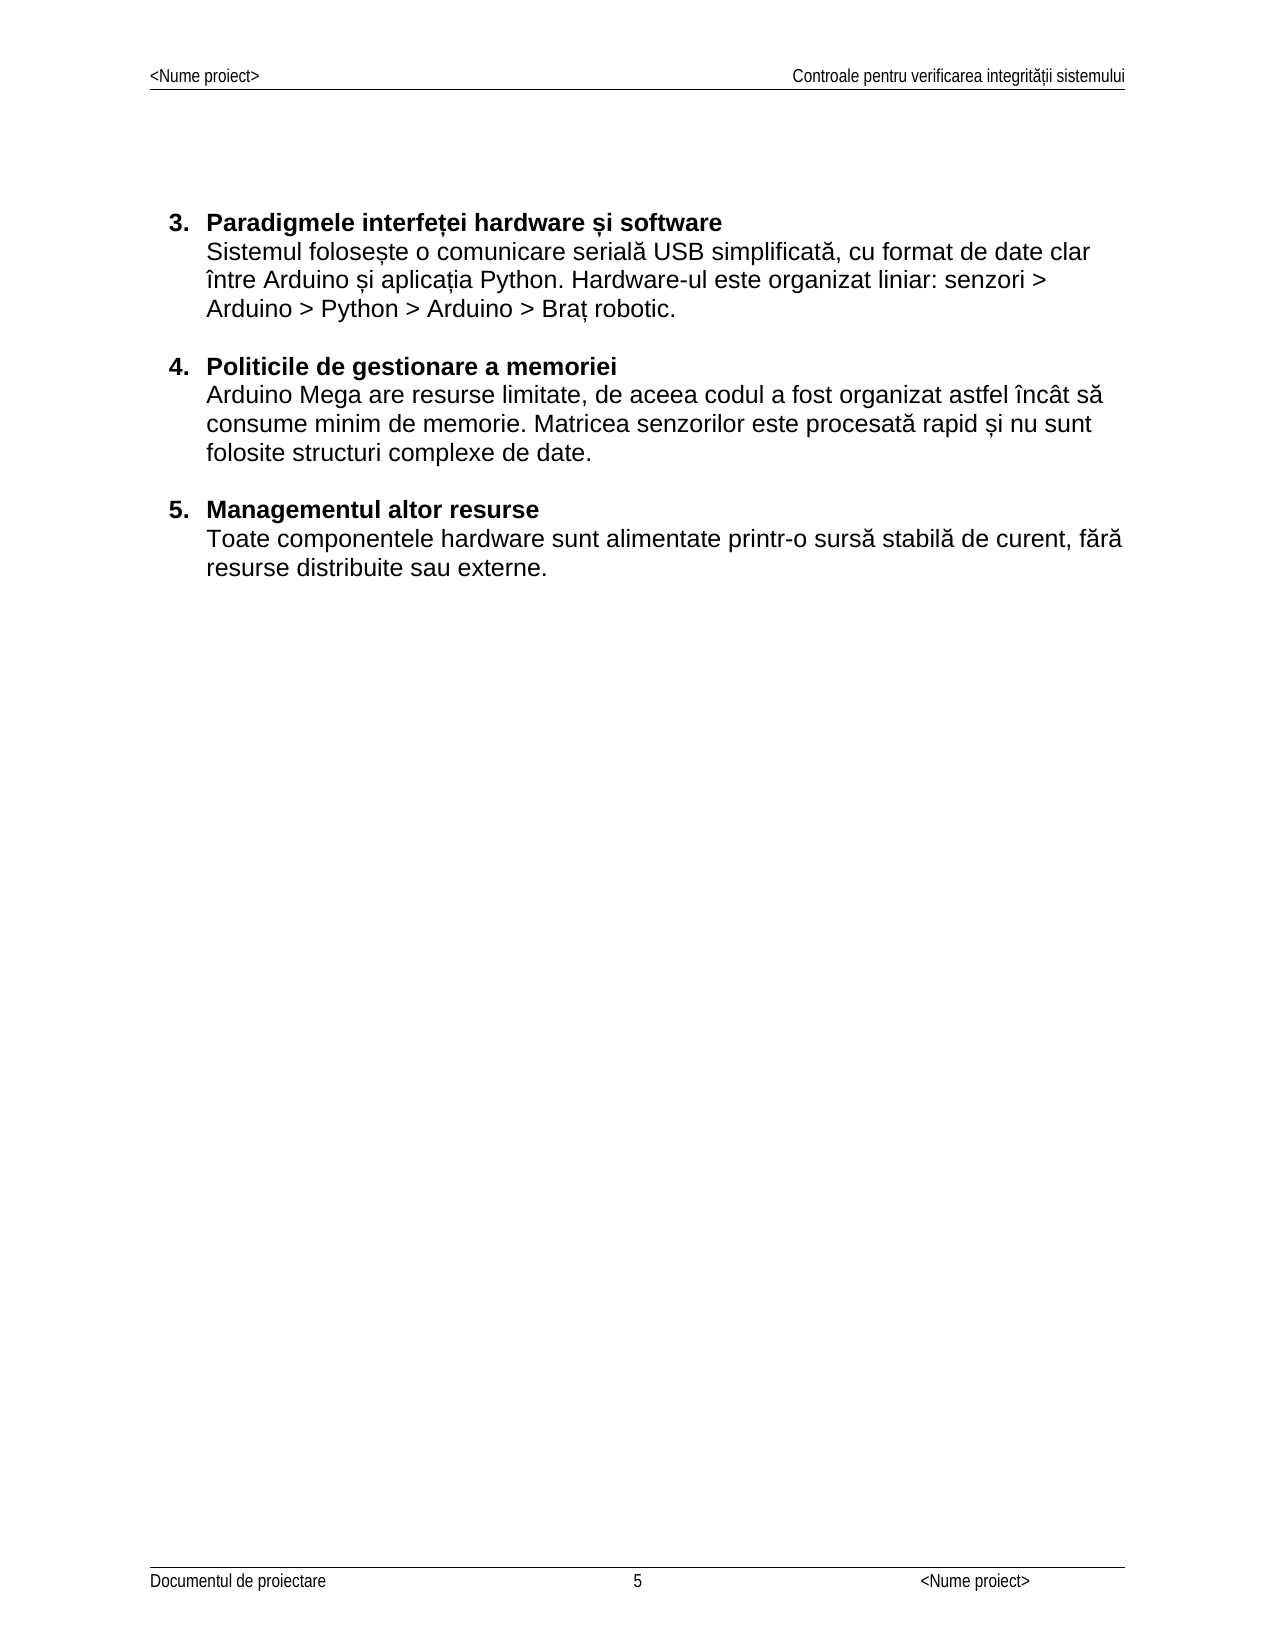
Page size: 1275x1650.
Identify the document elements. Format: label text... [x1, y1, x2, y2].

list Managementul altor resurse Toate componentele hardware sunt alimentate printr-o sursă stabilă de curent, fără resurse distribuite sau externe. [169, 495, 1125, 582]
list Paradigmele interfeței hardware și software Sistemul folosește o comunicare serială USB simplificată, cu format de date clar între Arduino și aplicația Python. Hardware-ul este organizat liniar: senzori > Arduino > Python > Arduino > Braț robotic. [169, 208, 1125, 323]
list Politicile de gestionare a memoriei Arduino Mega are resurse limitate, de aceea codul a fost organizat astfel încât să consume minim de memorie. Matricea senzorilor este procesată rapid și nu sunt folosite structuri complexe de date. [169, 352, 1125, 467]
